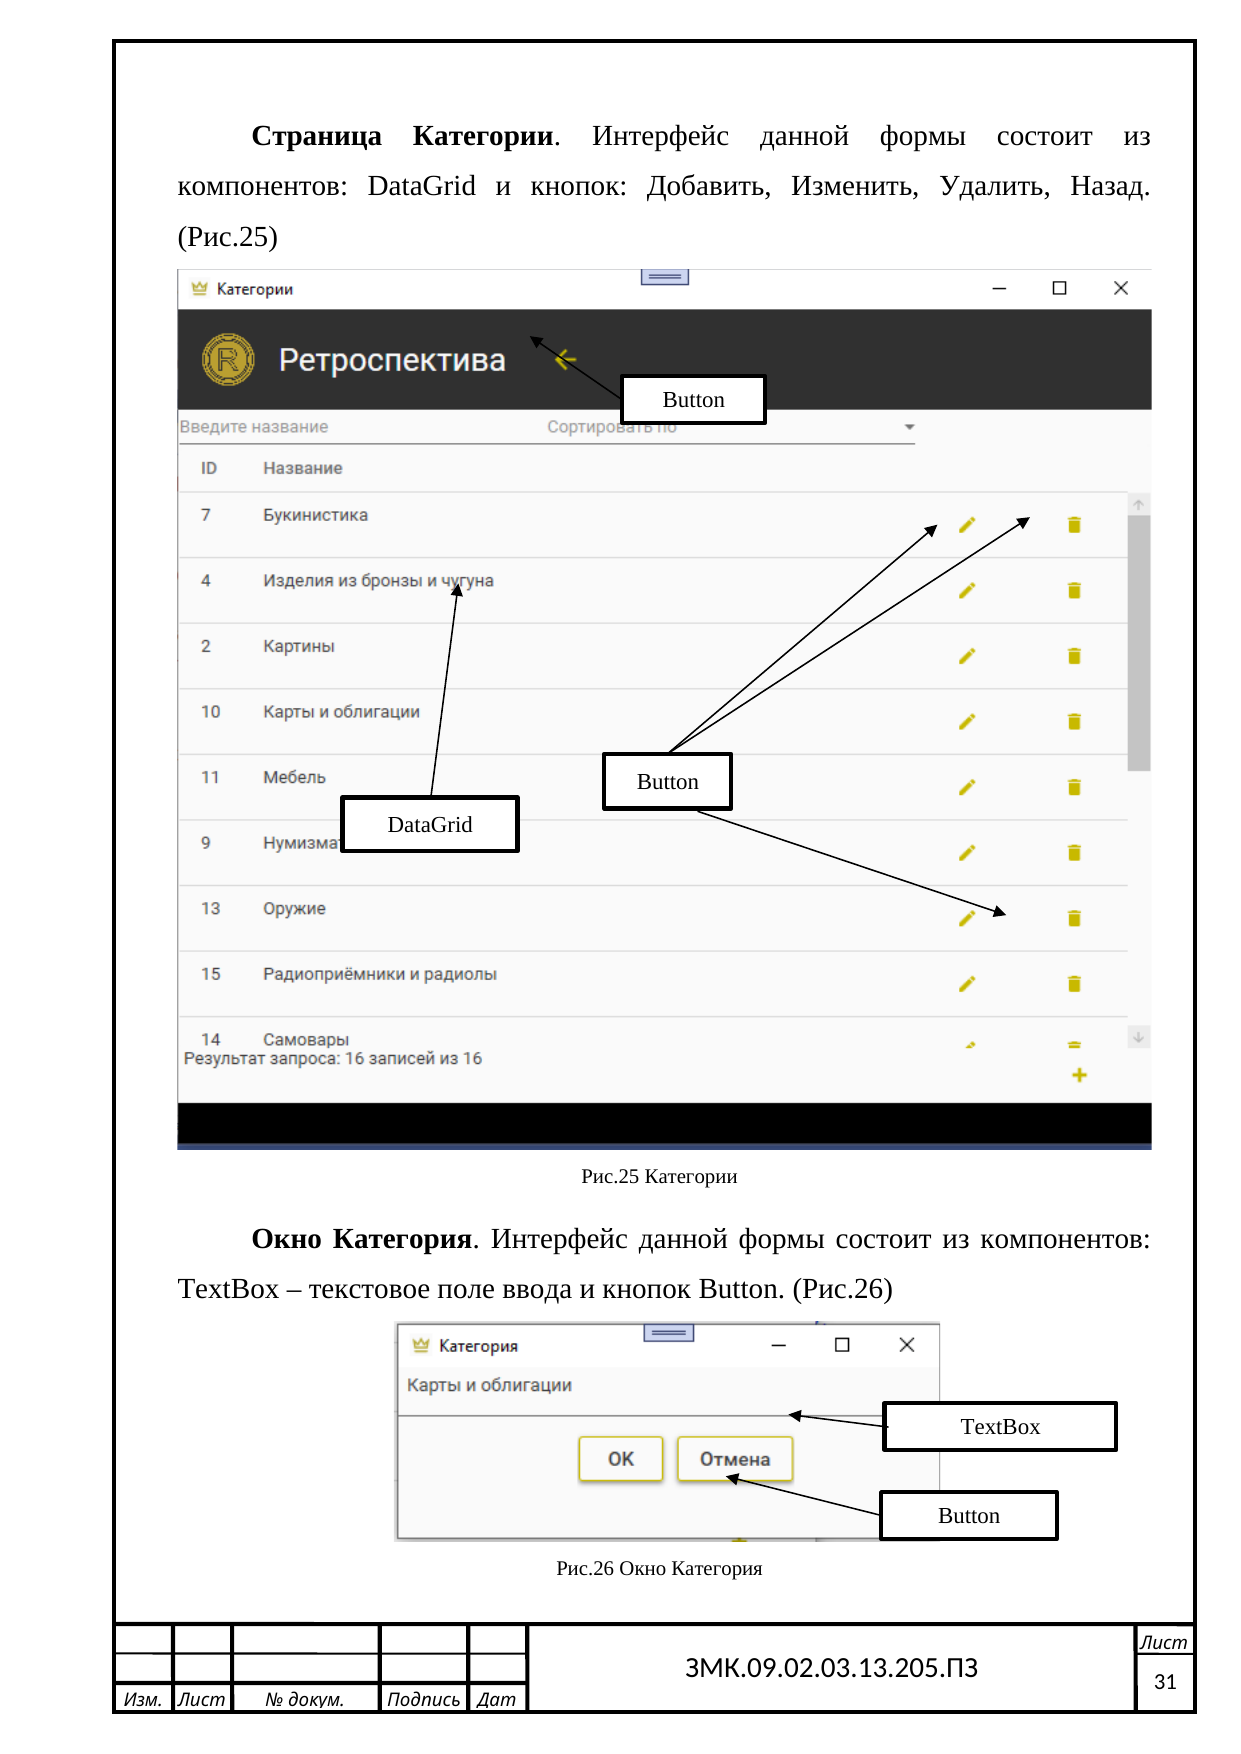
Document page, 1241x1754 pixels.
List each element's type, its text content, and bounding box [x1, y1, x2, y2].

picture [177, 269, 1152, 1150]
picture [393, 1321, 941, 1542]
text Рис.25 Категории [177, 1164, 1141, 1188]
text Окно Категория. Интерфейс данной формы состоит из компонентов: TextBox – текстовое поле ввода и кнопок Button. (Рис.26) [177, 1221, 1152, 1305]
text Рис.26 Окно Категория [177, 1556, 1141, 1580]
text Страница Категории. Интерфейс данной формы состоит из компонентов: DataGrid и кнопок: Добавить, Изменить, Удалить, Назад. (Рис.25) [177, 118, 1152, 252]
